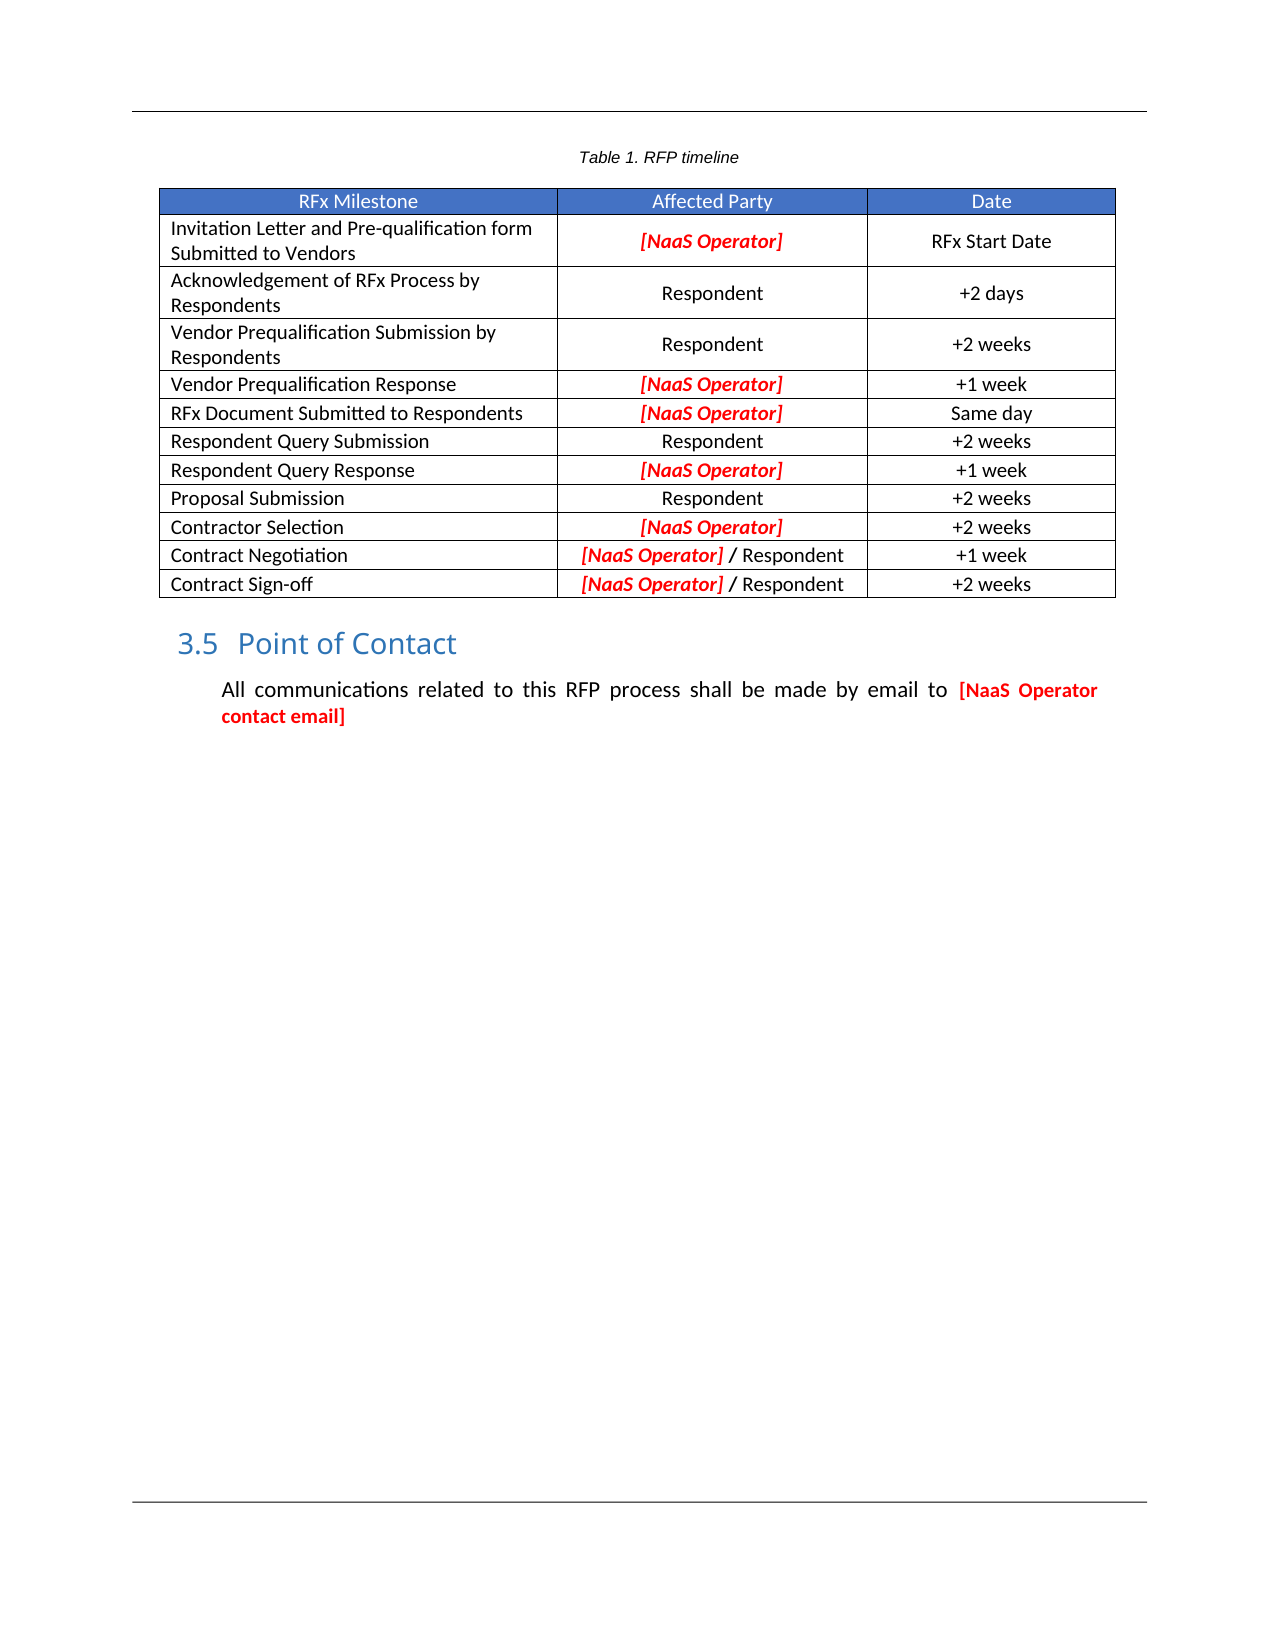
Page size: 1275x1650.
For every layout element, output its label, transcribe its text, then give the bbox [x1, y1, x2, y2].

table_header RFx Milestone [160, 189, 557, 214]
table_cell RFx Start Date [868, 215, 1115, 266]
subtitle Point of Contact [177, 623, 1098, 663]
table_cell +1 week [868, 541, 1115, 569]
table_cell [NaaS Operator] [558, 399, 867, 427]
table_cell Contractor Selection [160, 513, 557, 540]
table_cell Proposal Submission [160, 485, 557, 512]
table_cell Respondent Query Submission [160, 428, 557, 455]
table_cell Respondent [558, 267, 867, 318]
table_cell +2 weeks [868, 319, 1115, 370]
table_cell +1 week [868, 371, 1115, 398]
table_cell Respondent [558, 428, 867, 455]
table_cell Same day [868, 399, 1115, 427]
table_cell [NaaS Operator] / Respondent [558, 570, 867, 597]
table_cell Contract Negotiation [160, 541, 557, 569]
table_cell +2 weeks [868, 428, 1115, 455]
table_cell Respondent Query Response [160, 456, 557, 483]
table_cell RFx Document Submitted to Respondents [160, 399, 557, 427]
table_cell +2 weeks [868, 485, 1115, 512]
table_cell +2 weeks [868, 570, 1115, 597]
table_cell Vendor Prequalification Response [160, 371, 557, 398]
table_cell Acknowledgement of RFx Process by Respondents [160, 267, 557, 318]
table_cell +2 days [868, 267, 1115, 318]
table_cell [NaaS Operator] [558, 456, 867, 483]
table_cell +2 weeks [868, 513, 1115, 540]
table_cell Contract Sign-off [160, 570, 557, 597]
table_cell [NaaS Operator] [558, 513, 867, 540]
table_header Date [868, 189, 1115, 214]
table_cell [NaaS Operator] [558, 215, 867, 266]
text All communications related to this RFP process shall be made by email to [NaaS Operator contact email] [221, 675, 1098, 729]
table_cell Respondent [558, 485, 867, 512]
table_cell Invitation Letter and Pre-qualification form Submitted to Vendors [160, 215, 557, 266]
table_cell [NaaS Operator] [558, 371, 867, 398]
table_cell Respondent [558, 319, 867, 370]
text Table 1. RFP timeline [221, 148, 1098, 167]
table_cell [NaaS Operator] / Respondent [558, 541, 867, 569]
table_header Affected Party [558, 189, 867, 214]
table_cell Vendor Prequalification Submission by Respondents [160, 319, 557, 370]
table_cell +1 week [868, 456, 1115, 483]
